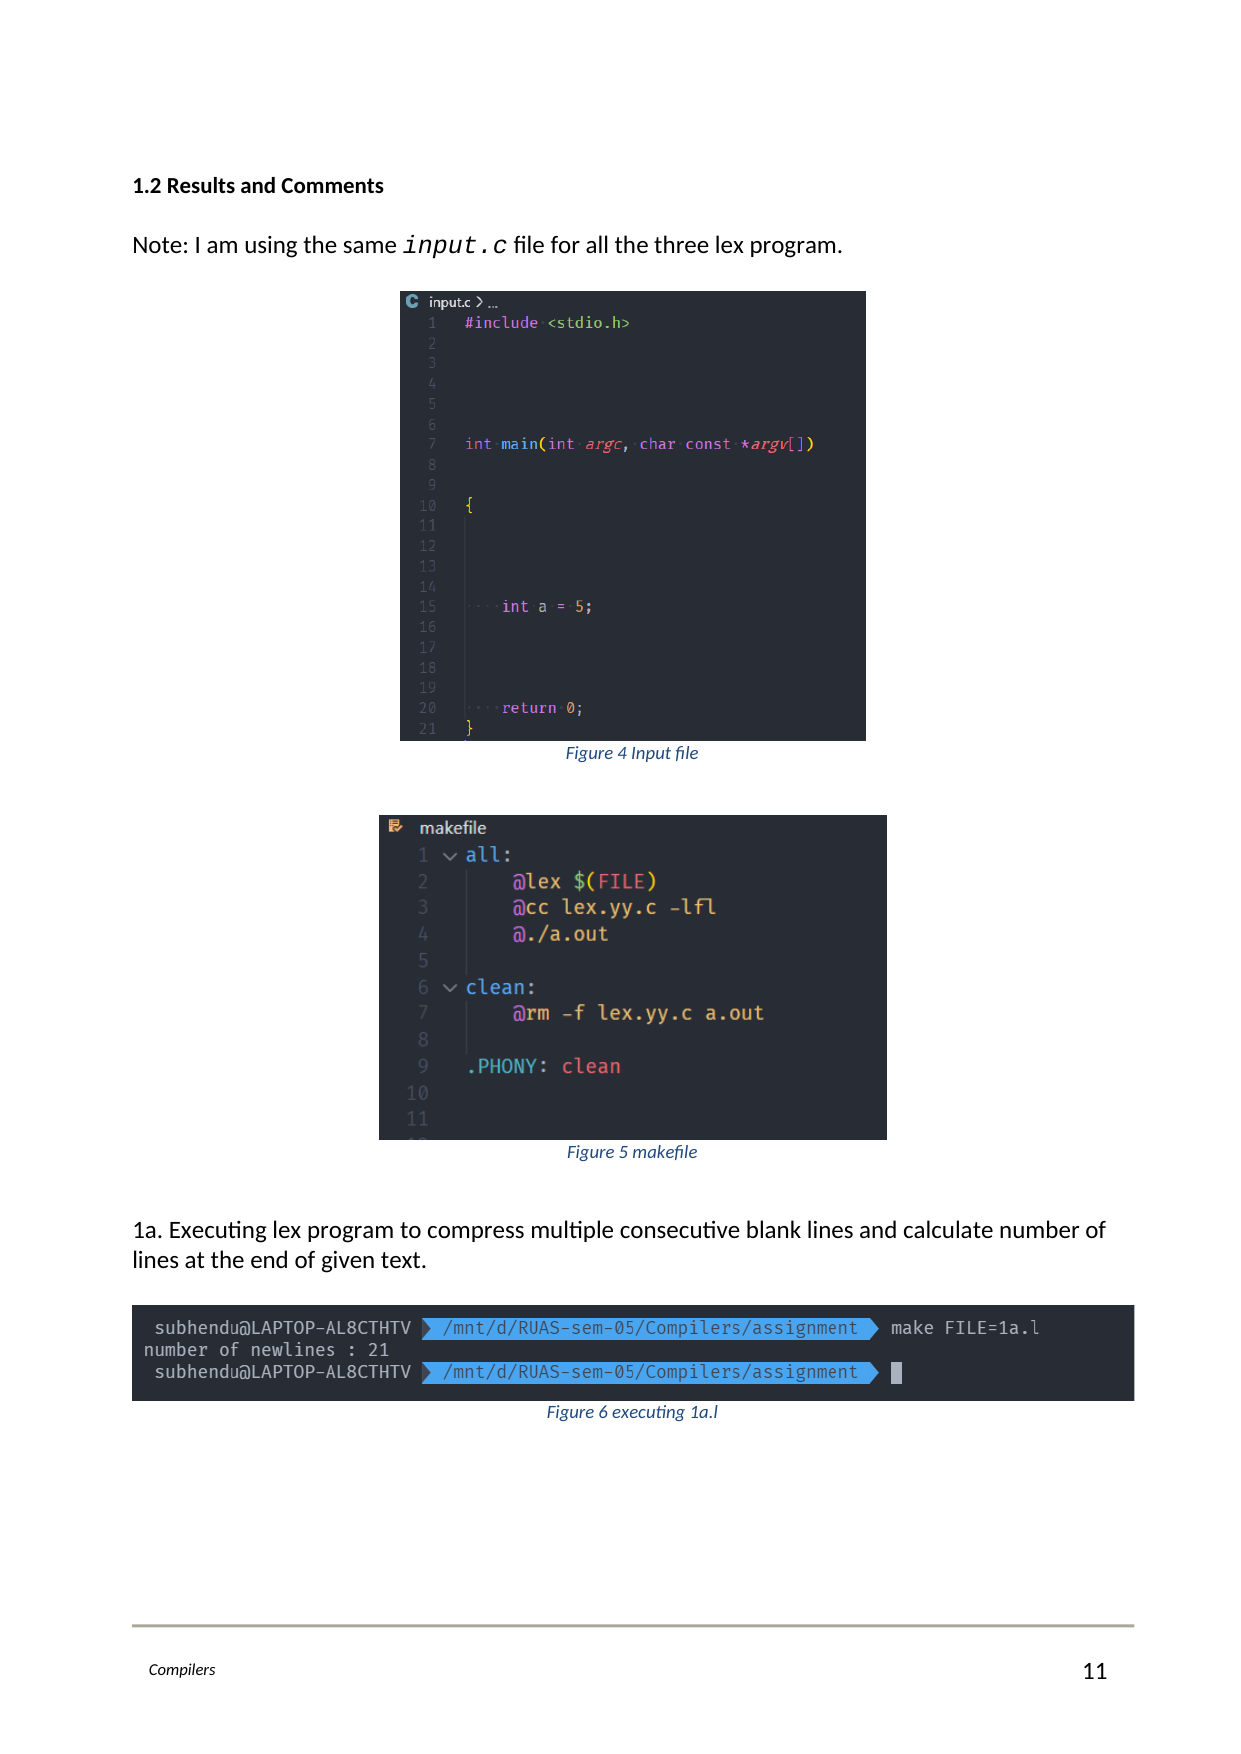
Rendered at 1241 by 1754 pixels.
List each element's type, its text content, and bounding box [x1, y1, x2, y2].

text Figure 6 executing 1a.l [132, 1401, 1134, 1423]
text Note: I am using the same input.c file for all the three lex program. [132, 229, 1134, 261]
picture [400, 291, 866, 741]
subtitle 1.2 Results and Comments [132, 171, 1134, 199]
picture [132, 1305, 1135, 1401]
text 1a. Executing lex program to compress multiple consecutive blank lines and calculate number of lines at the end of given text. [132, 1214, 1134, 1275]
picture [379, 815, 887, 1140]
text Figure 4 Input file [132, 741, 1134, 764]
text Figure 5 makefile [132, 1140, 1134, 1163]
